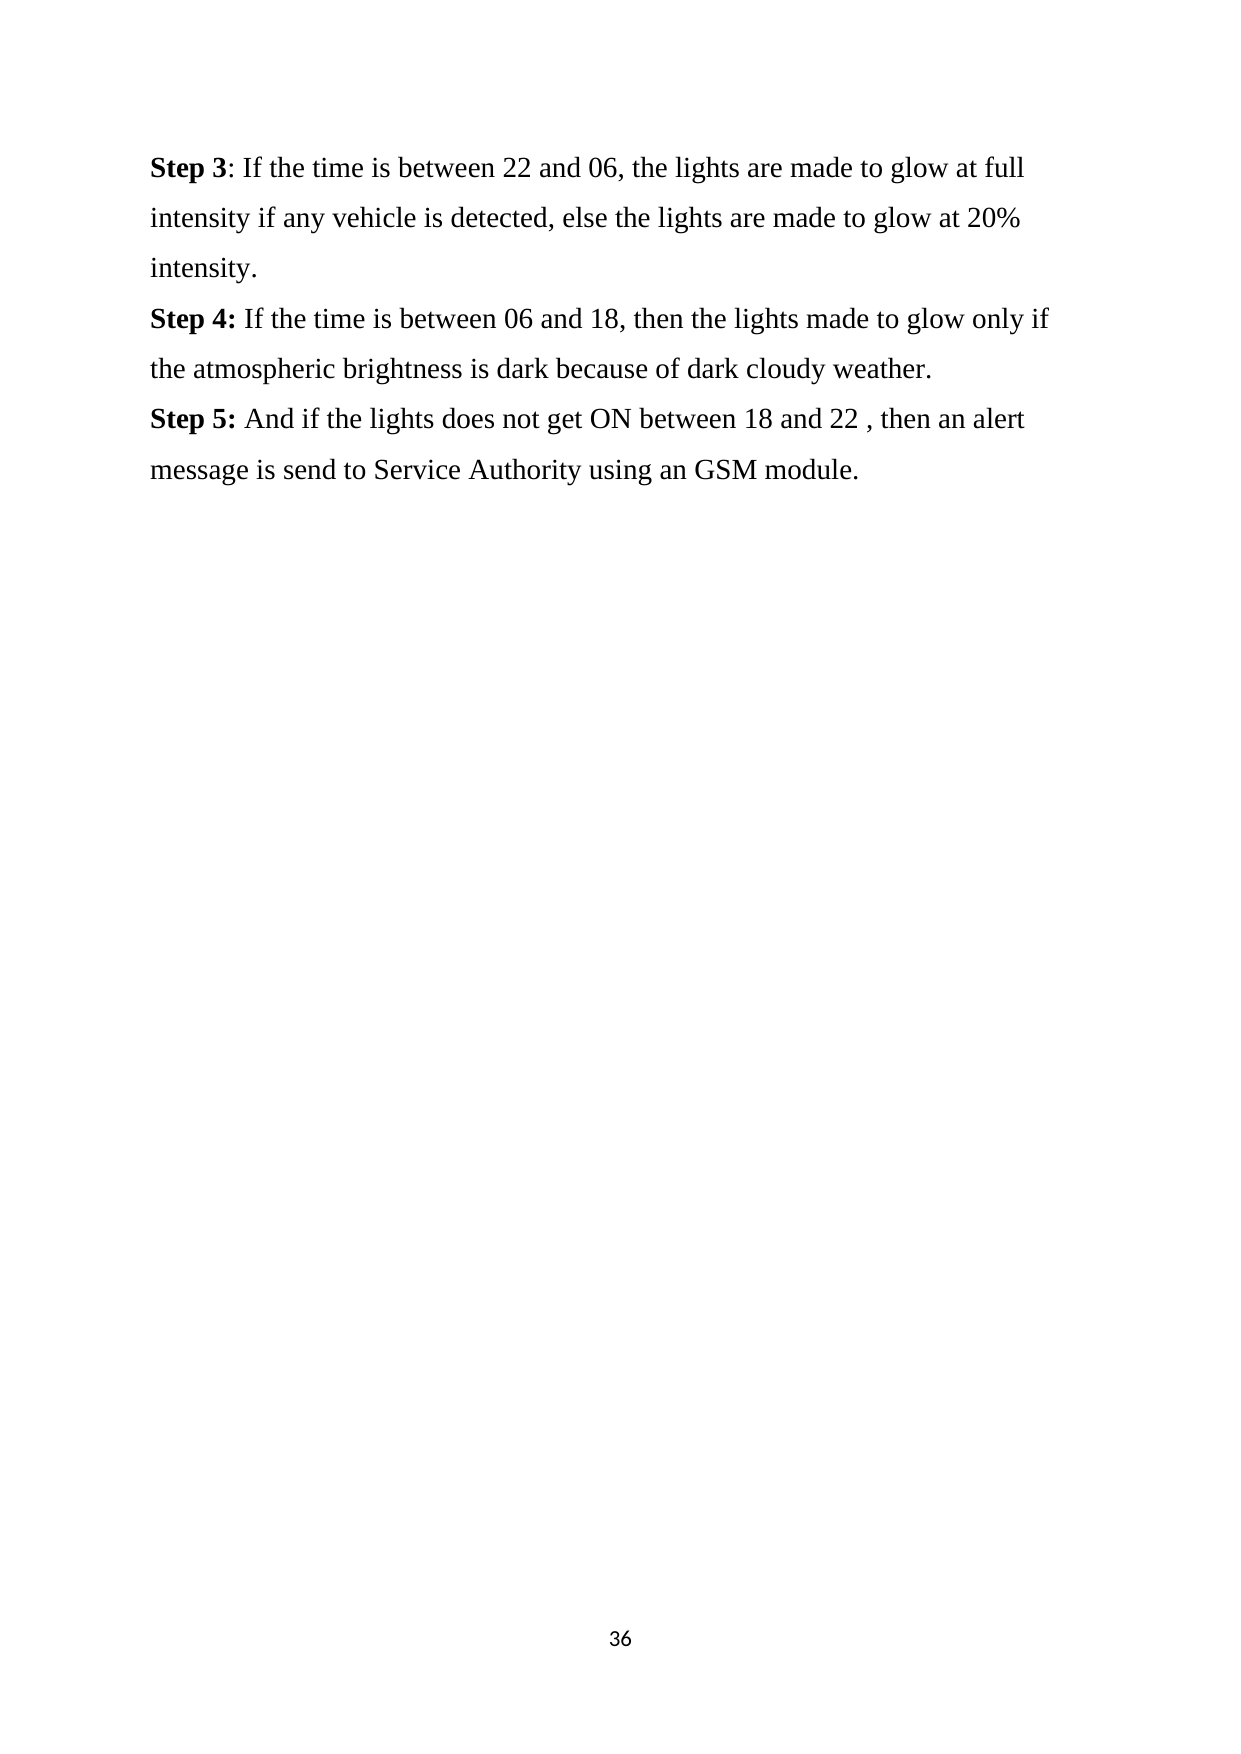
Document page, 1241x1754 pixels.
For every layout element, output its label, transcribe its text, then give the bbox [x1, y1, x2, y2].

text Step 5: And if the lights does not get ON between 18 and 22 , then an alert message is send to Service Authority using an GSM module. [150, 402, 1090, 485]
text Step 4: If the time is between 06 and 18, then the lights made to glow only if the atmospheric brightness is dark because of dark cloudy weather. [150, 301, 1090, 385]
text Step 3: If the time is between 22 and 06, the lights are made to glow at full intensity if any vehicle is detected, else the lights are made to glow at 20% intensity. [150, 150, 1090, 284]
